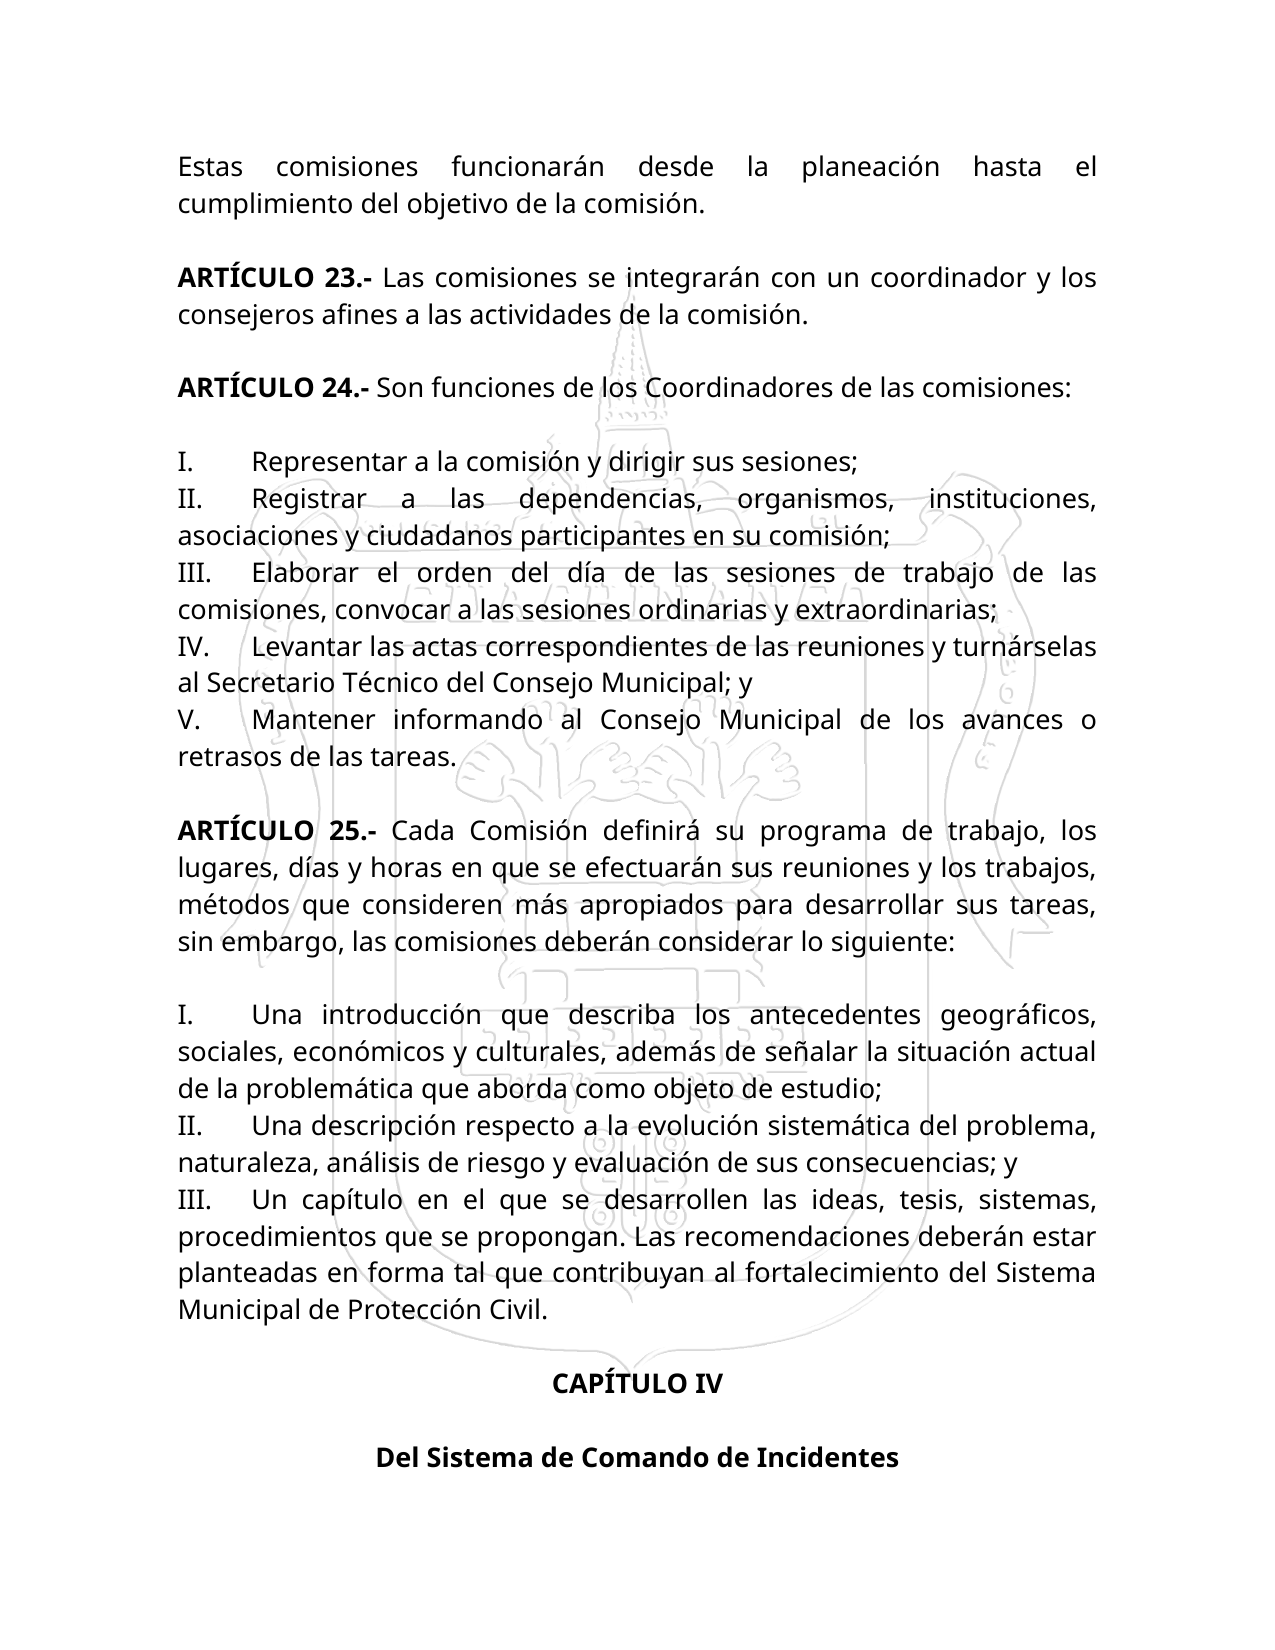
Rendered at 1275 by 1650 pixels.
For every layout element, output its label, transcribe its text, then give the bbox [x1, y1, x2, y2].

text CAPÍTULO IV [177, 1364, 1098, 1401]
text II. Registrar a las dependencias, organismos, instituciones, asociaciones y ciudadanos participantes en su comisión; [177, 479, 1098, 553]
text I. Una introducción que describa los antecedentes geográficos, sociales, económicos y culturales, además de señalar la situación actual de la problemática que aborda como objeto de estudio; [177, 996, 1098, 1106]
text ARTÍCULO 24.- Son funciones de los Coordinadores de las comisiones: [177, 369, 1098, 406]
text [177, 148, 1098, 221]
text ARTÍCULO 25.- Cada Comisión definirá su programa de trabajo, los lugares, días y horas en que se efectuarán sus reuniones y los trabajos, métodos que consideren más apropiados para desarrollar sus tareas, sin embargo, las comisiones deberán considerar lo siguiente: [177, 811, 1098, 959]
text II. Una descripción respecto a la evolución sistemática del problema, naturaleza, análisis de riesgo y evaluación de sus consecuencias; y [177, 1106, 1098, 1180]
text Del Sistema de Comando de Incidentes [177, 1438, 1098, 1475]
text V. Mantener informando al Consejo Municipal de los avances o retrasos de las tareas. [177, 701, 1098, 774]
text III. Un capítulo en el que se desarrollen las ideas, tesis, sistemas, procedimientos que se propongan. Las recomendaciones deberán estar planteadas en forma tal que contribuyan al fortalecimiento del Sistema Municipal de Protección Civil. [177, 1180, 1098, 1328]
text I. Representar a la comisión y dirigir sus sesiones; [177, 443, 1098, 479]
text IV. Levantar las actas correspondientes de las reuniones y turnárselas al Secretario Técnico del Consejo Municipal; y [177, 627, 1098, 701]
text ARTÍCULO 23.- Las comisiones se integrarán con un coordinador y los consejeros afines a las actividades de la comisión. [177, 258, 1098, 332]
text III. Elaborar el orden del día de las sesiones de trabajo de las comisiones, convocar a las sesiones ordinarias y extraordinarias; [177, 553, 1098, 627]
